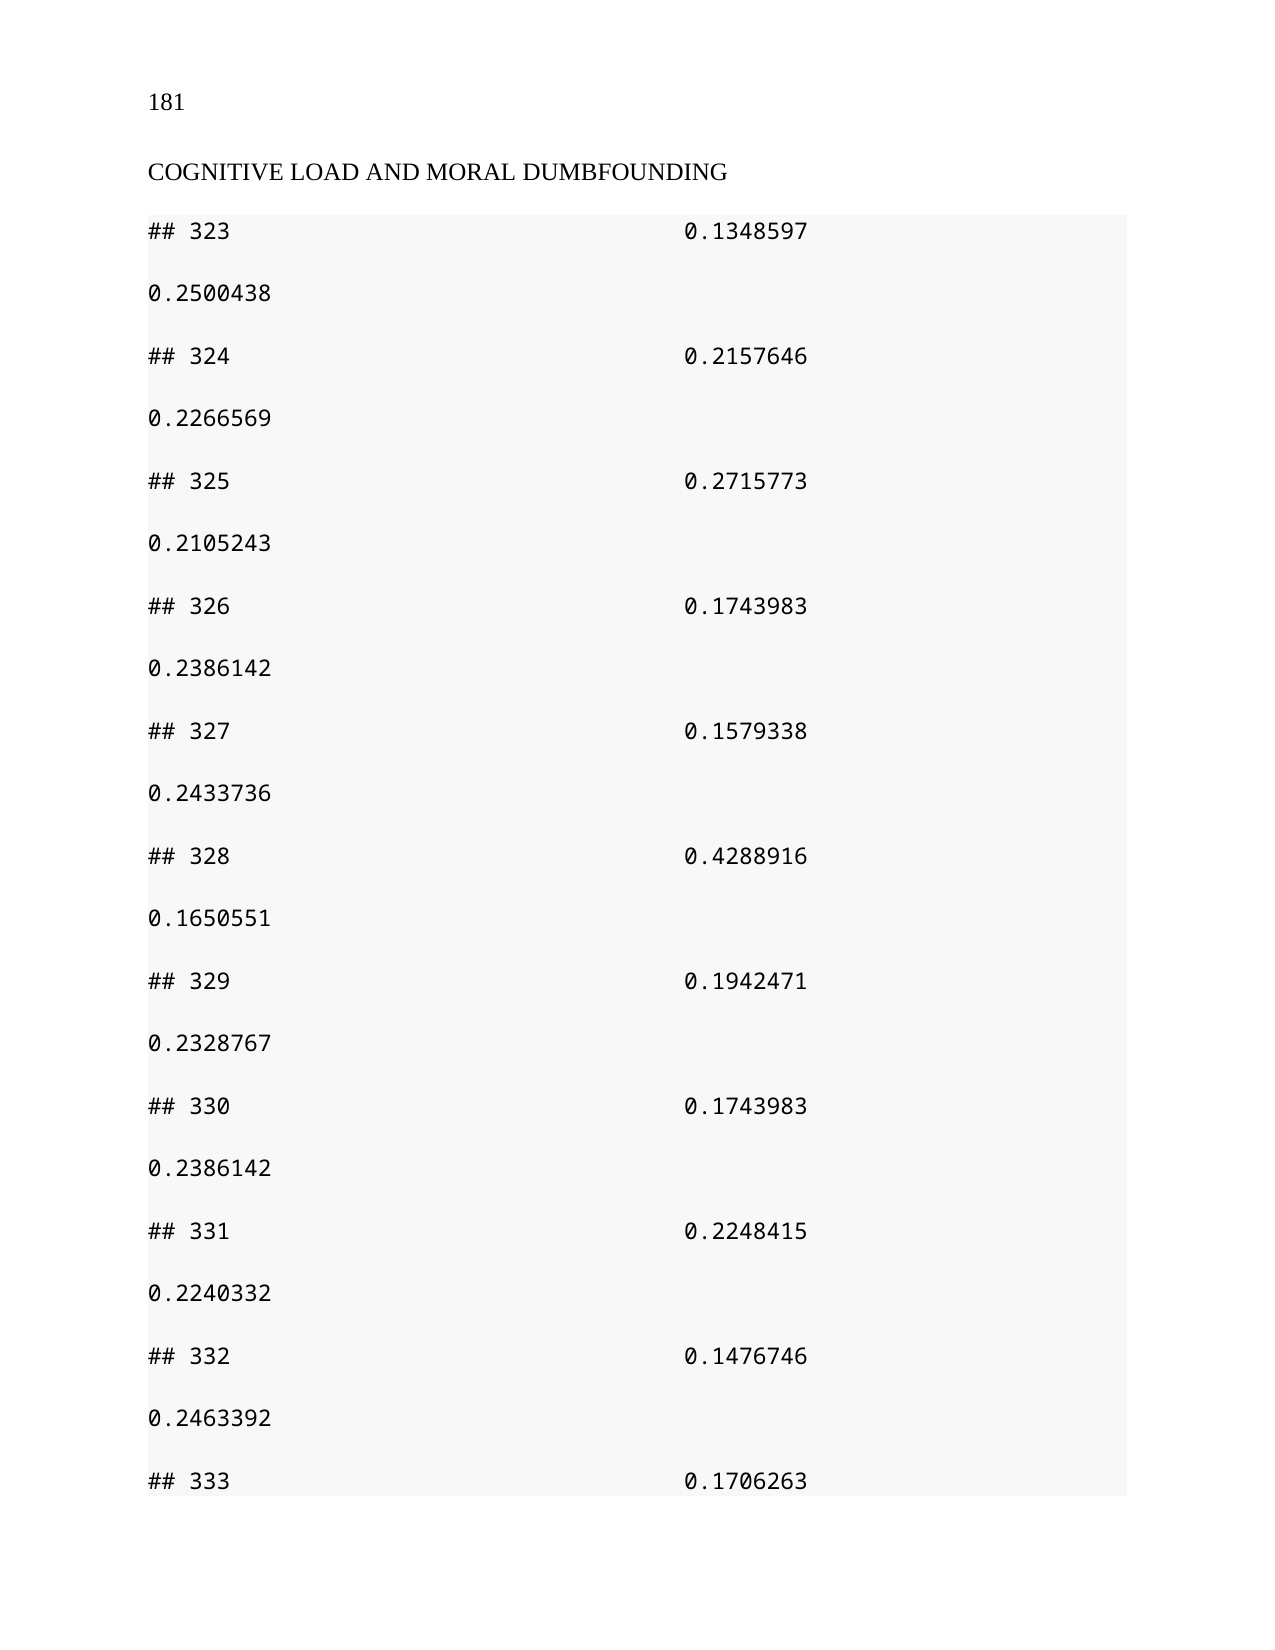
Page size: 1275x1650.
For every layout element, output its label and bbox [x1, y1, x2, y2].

text [148, 215, 1127, 1496]
